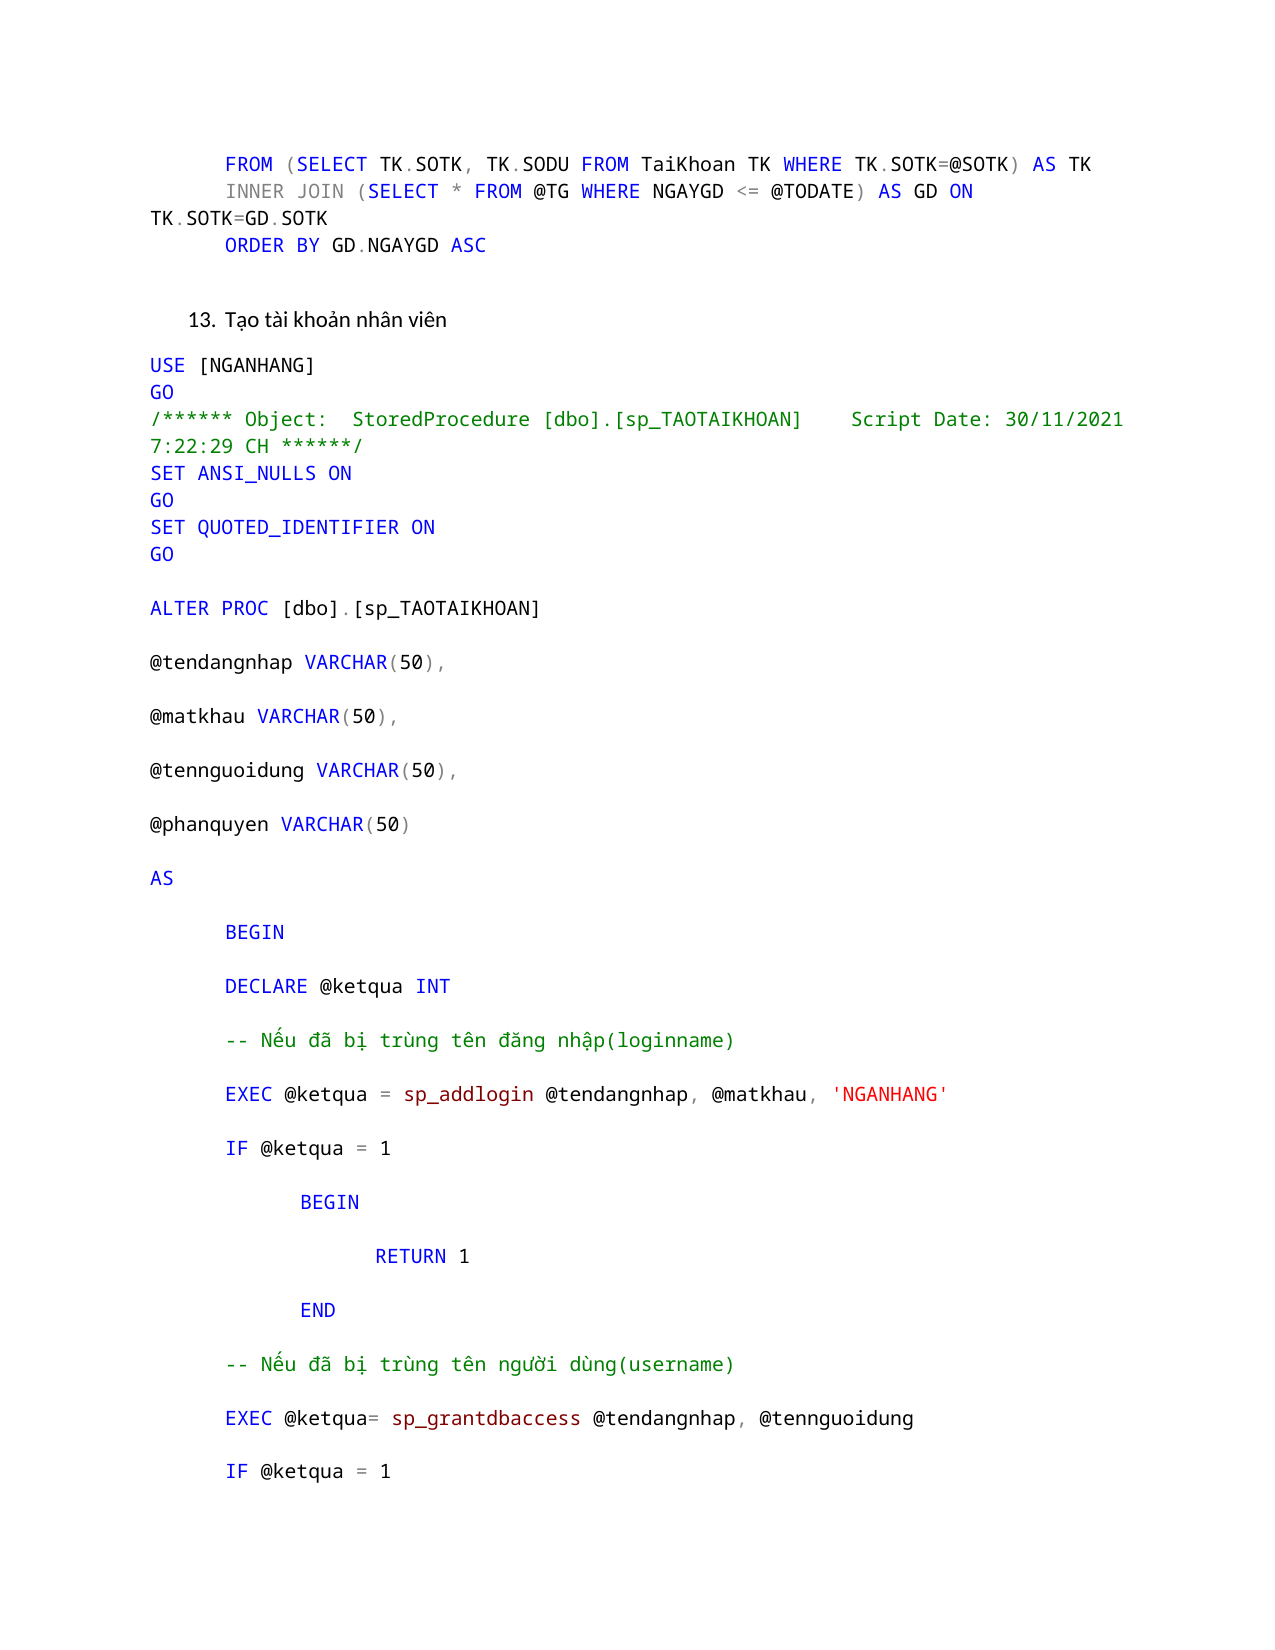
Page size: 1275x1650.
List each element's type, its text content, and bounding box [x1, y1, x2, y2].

text EXEC @ketqua= sp_grantdbaccess @tendangnhap, @tennguoidung [150, 1404, 1125, 1431]
text @phanquyen VARCHAR(50) [150, 810, 1125, 837]
text USE [NGANHANG] [150, 352, 1125, 379]
list Tạo tài khoản nhân viên [187, 305, 1125, 333]
text @tendangnhap VARCHAR(50), [150, 648, 1125, 675]
text @tennguoidung VARCHAR(50), [150, 756, 1125, 783]
text EXEC @ketqua = sp_addlogin @tendangnhap, @matkhau, 'NGANHANG' [150, 1080, 1125, 1107]
text FROM (SELECT TK.SOTK, TK.SODU FROM TaiKhoan TK WHERE TK.SOTK=@SOTK) AS TK [150, 150, 1125, 177]
text IF @ketqua = 1 [150, 1134, 1125, 1161]
text ALTER PROC [dbo].[sp_TAOTAIKHOAN] [150, 594, 1125, 621]
text GO [150, 379, 1125, 406]
text -- Nếu đã bị trùng tên đăng nhập(loginname) [150, 1026, 1125, 1053]
text -- Nếu đã bị trùng tên người dùng(username) [150, 1350, 1125, 1377]
text AS [150, 864, 1125, 891]
text GO [150, 541, 1125, 567]
text GO [150, 487, 1125, 513]
text @matkhau VARCHAR(50), [150, 702, 1125, 729]
text ORDER BY GD.NGAYGD ASC [150, 231, 1125, 258]
text INNER JOIN (SELECT * FROM @TG WHERE NGAYGD <= @TODATE) AS GD ON TK.SOTK=GD.SOTK [150, 177, 1125, 231]
text BEGIN [150, 1188, 1125, 1215]
text SET QUOTED_IDENTIFIER ON [150, 513, 1125, 541]
text IF @ketqua = 1 [150, 1458, 1125, 1485]
text SET ANSI_NULLS ON [150, 459, 1125, 487]
text /****** Object: StoredProcedure [dbo].[sp_TAOTAIKHOAN] Script Date: 30/11/2021 7:22:29 CH ******/ [150, 406, 1125, 459]
text BEGIN [150, 918, 1125, 945]
text END [150, 1296, 1125, 1323]
text DECLARE @ketqua INT [150, 972, 1125, 999]
text RETURN 1 [150, 1242, 1125, 1269]
